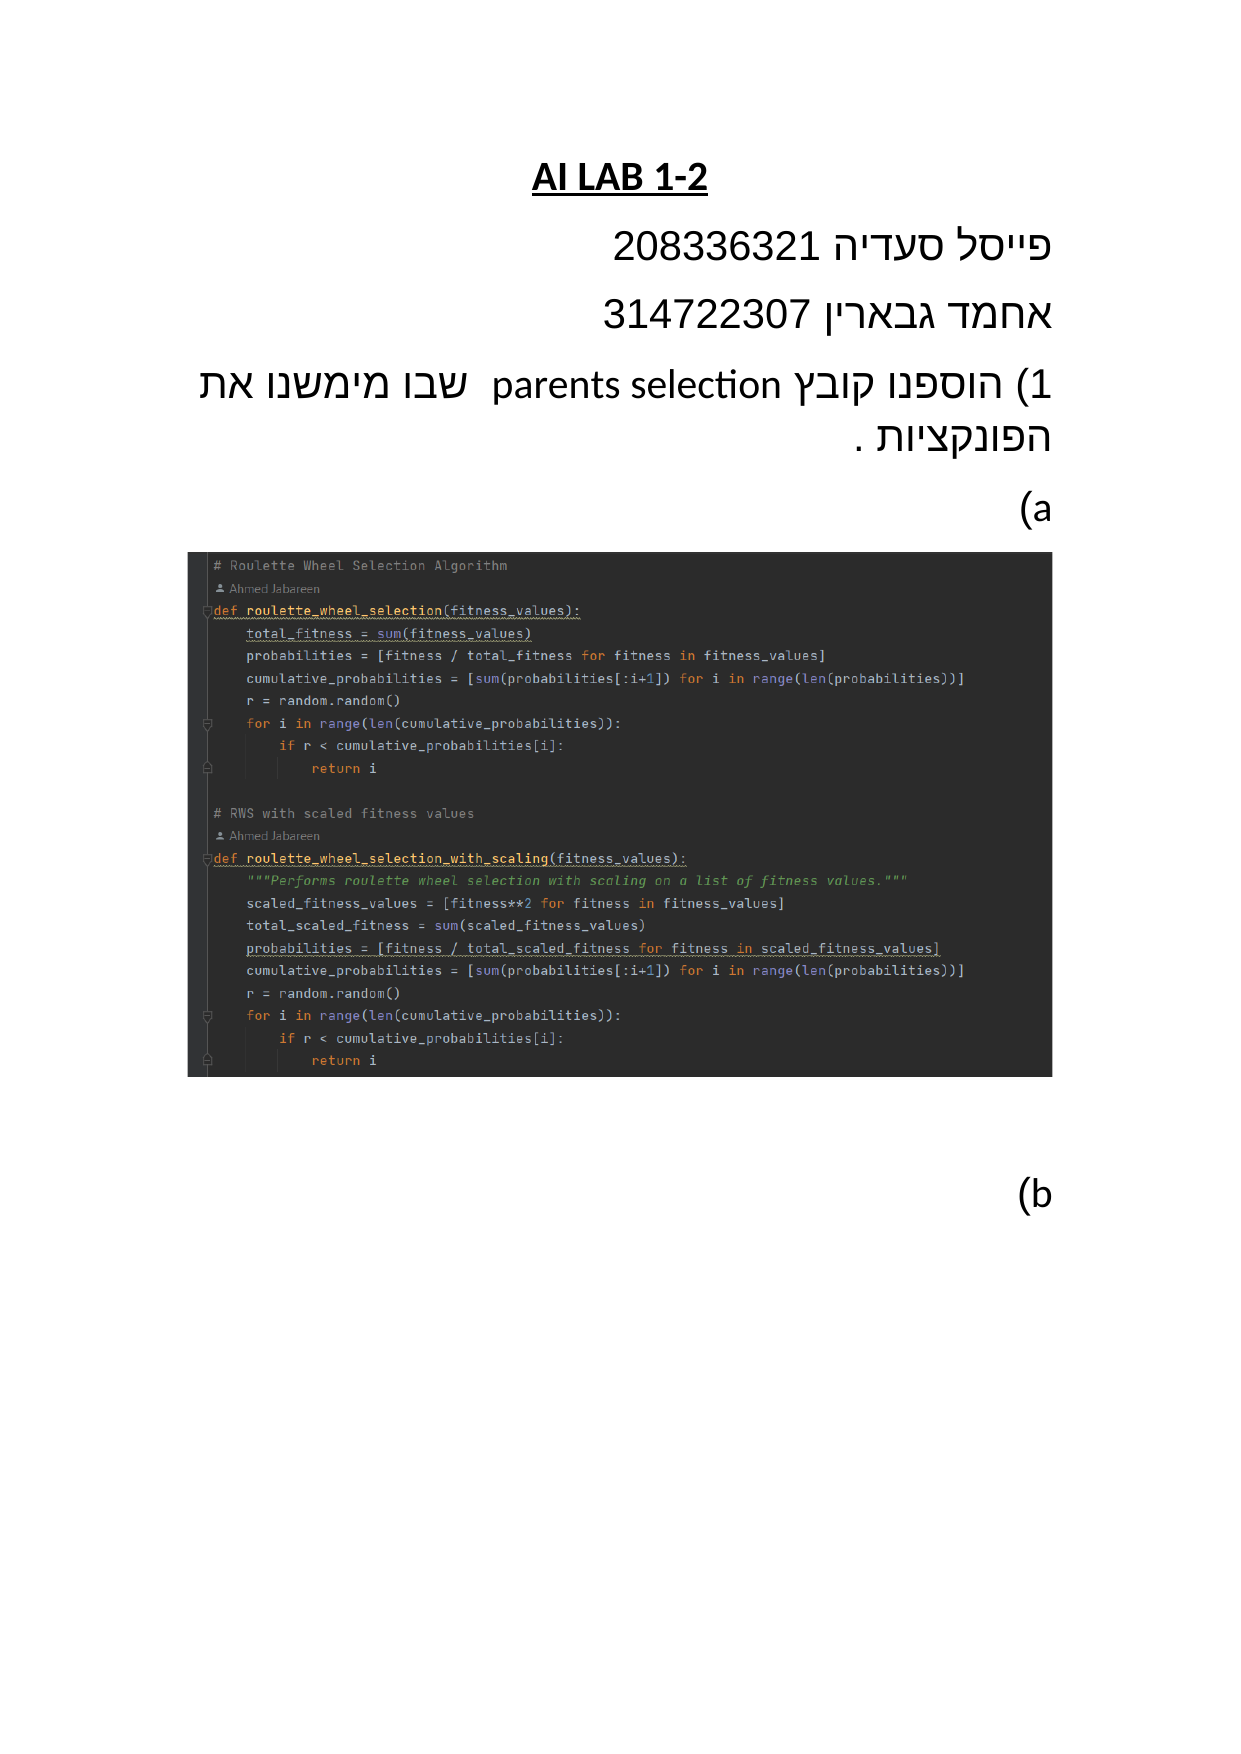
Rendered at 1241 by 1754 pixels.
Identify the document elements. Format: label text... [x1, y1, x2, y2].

text פייסל סעדיה 208336321 [187, 222, 1053, 269]
text a) [187, 481, 1053, 532]
text 1) הוספנו קובץ parents selection שבו מימשנו את הפונקציות . [187, 358, 1053, 461]
text AI LAB 1-2 [187, 150, 1053, 201]
picture [187, 552, 1053, 1077]
text b) [187, 1167, 1053, 1218]
text אחמד גבארין 314722307 [187, 290, 1053, 338]
